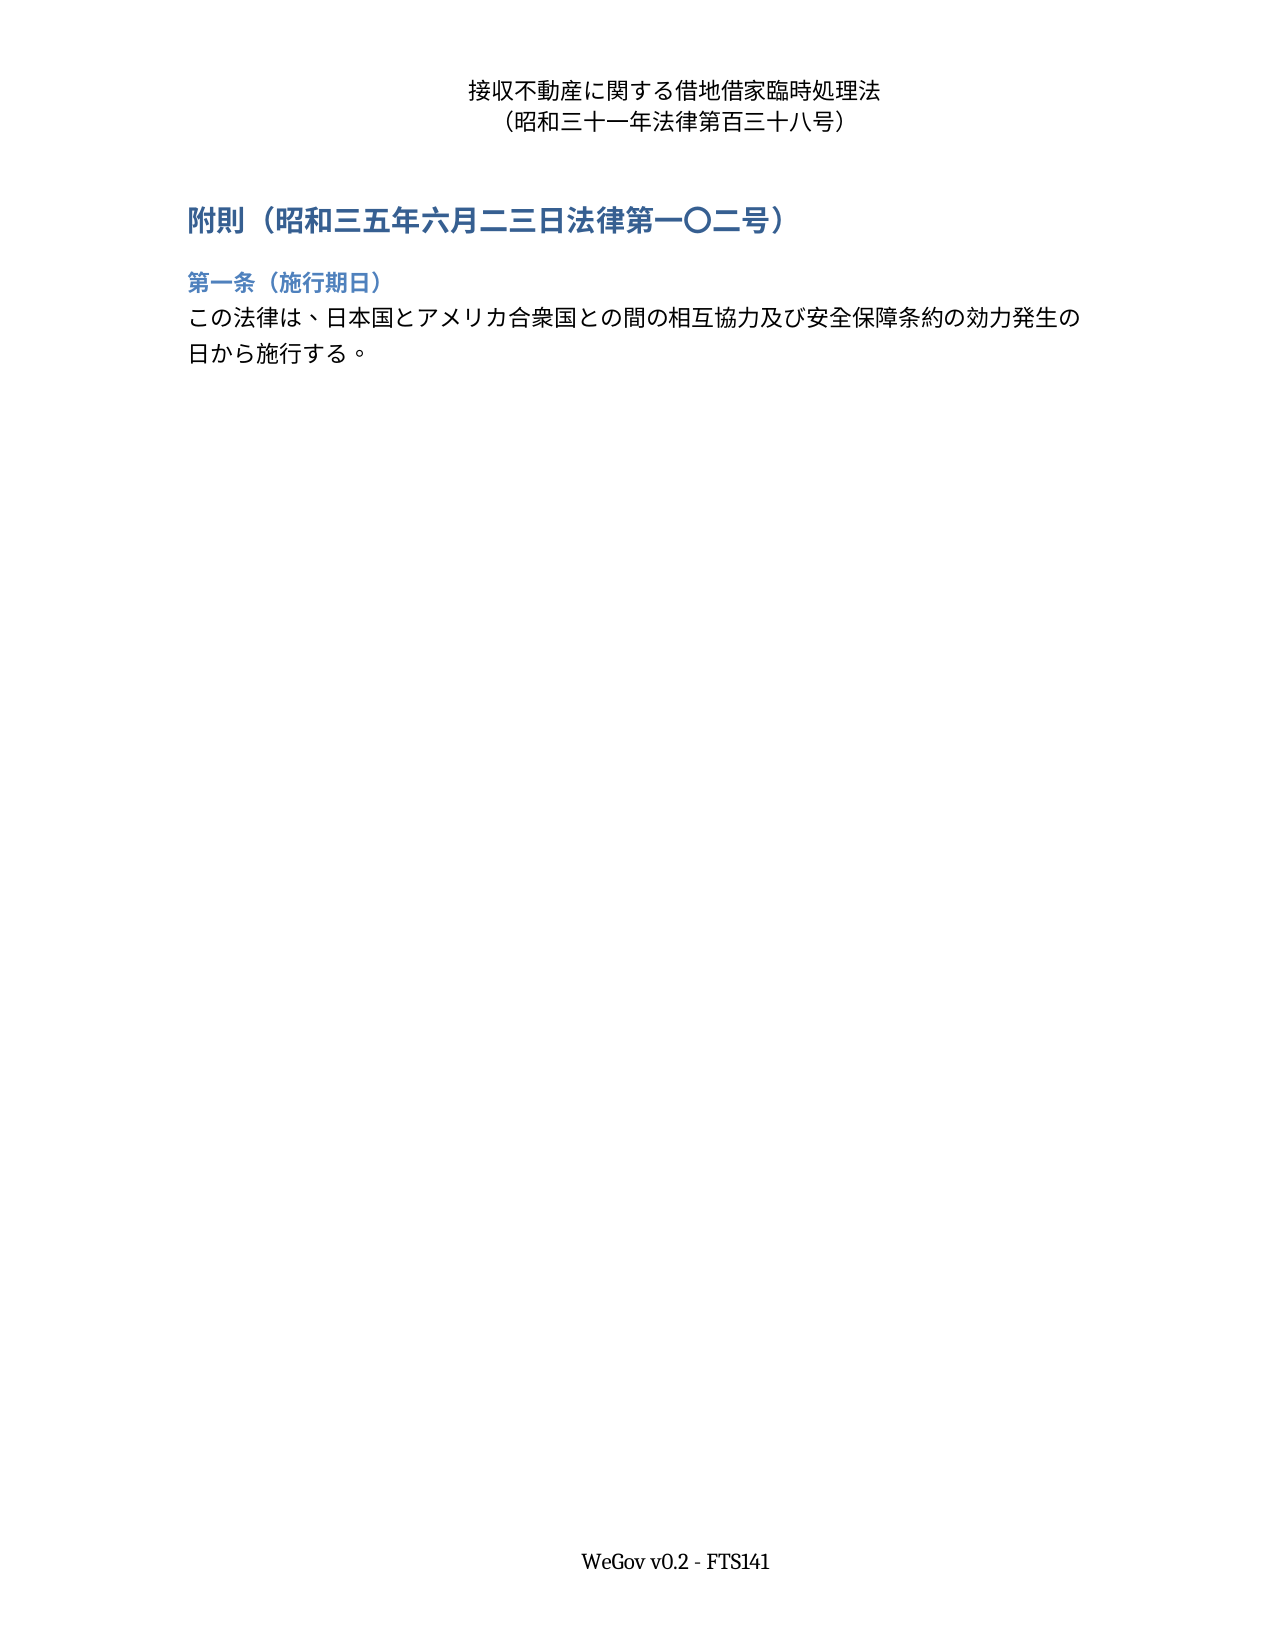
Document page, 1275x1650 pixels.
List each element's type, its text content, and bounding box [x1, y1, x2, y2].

text この法律は、日本国とアメリカ合衆国との間の相互協力及び安全保障条約の効力発生の日から施行する。 [187, 302, 1087, 369]
subtitle 第一条（施行期日） [187, 266, 1087, 298]
subtitle 附則（昭和三五年六月二三日法律第一〇二号） [187, 200, 1087, 240]
